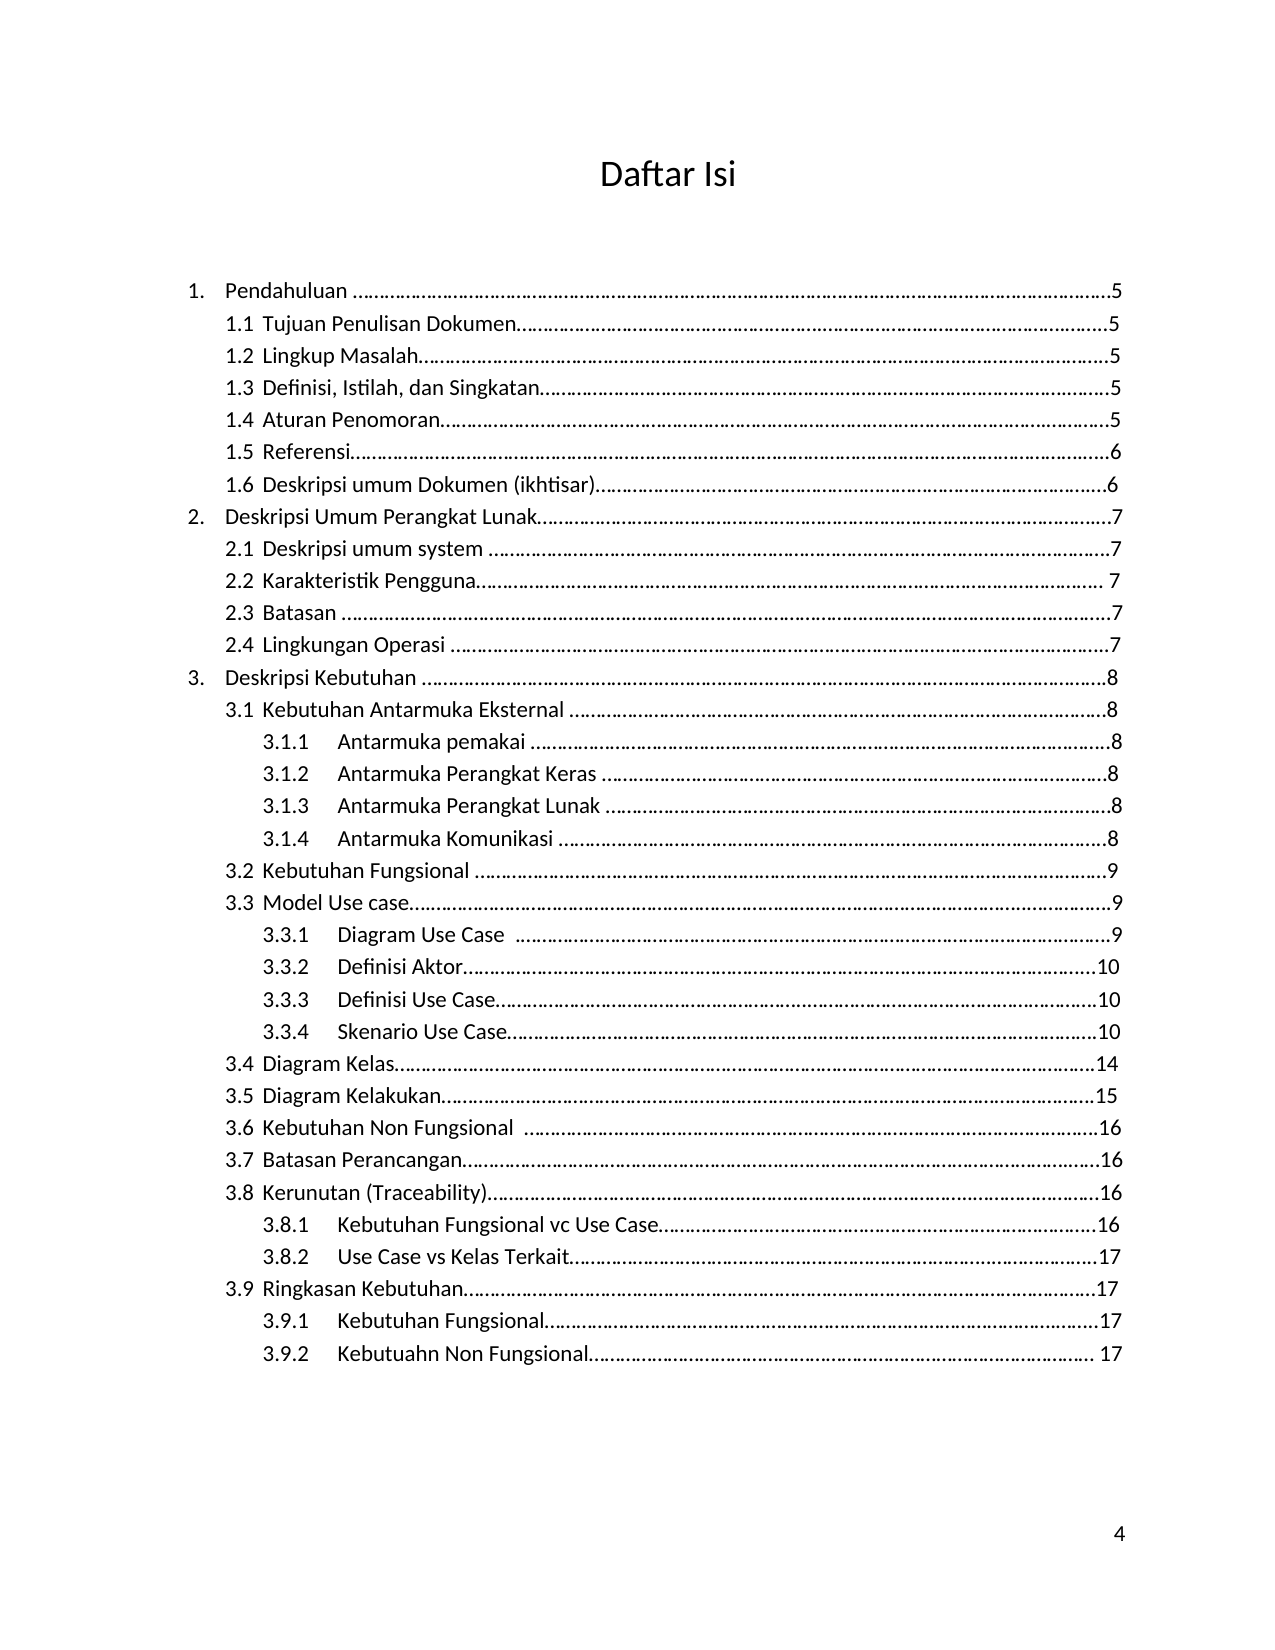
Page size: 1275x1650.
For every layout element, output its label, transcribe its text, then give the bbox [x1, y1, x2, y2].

list Referensi………………………………………………………………………………………………………………………….…..6 [225, 437, 1125, 466]
list Diagram Use Case .………………………………………………………………………………………………….9 [262, 920, 1125, 948]
list Kebutuahn Non Fungsional…………………………………………………………………………………… 17 [262, 1339, 1125, 1367]
list Kebutuhan Fungsional…………………………………………………………………………………….……..17 [262, 1307, 1125, 1334]
list Aturan Penomoran…………………………………………………………………………………………………….…………5 [225, 405, 1125, 433]
list Deskripsi Umum Perangkat Lunak…………………………………………………………………………………………….…7 [187, 502, 1125, 530]
list Definisi Use Case…………………………………………………..……………………………………………….10 [262, 985, 1125, 1013]
list Diagram Kelas…………………………………………………………………………………………………………………….14 [225, 1049, 1125, 1077]
list Deskripsi Kebutuhan ………………………………………………………………………………………………………………….8 [187, 663, 1125, 691]
list Karakteristik Pengguna……………………………………………………………………………………………………….. 7 [225, 566, 1125, 594]
list Antarmuka Perangkat Lunak ……………………………………………………………………………………8 [262, 792, 1125, 819]
list Kebutuhan Non Fungsional ……………………………………………………………………………………………….16 [225, 1113, 1125, 1141]
list Model Use case….…………………………………………………………………………………………………..…………….9 [225, 888, 1125, 916]
list Deskripsi umum Dokumen (ikhtisar)………………………………………………………………………………….…6 [225, 470, 1125, 498]
list Pendahuluan ………………………………………………………………………………………………………………………………5 [187, 277, 1125, 304]
list Kebutuhan Fungsional …………………………………………………………………………………………………………9 [225, 856, 1125, 884]
list Antarmuka Komunikasi …………………………………………………………………………………………..8 [262, 824, 1125, 852]
list Definisi, Istilah, dan Singkatan……………………………………………………………………………………….……..5 [225, 373, 1125, 401]
list Lingkungan Operasi ……………………………………………………………………………………………………………..7 [225, 631, 1125, 659]
list Use Case vs Kelas Terkait……………………………………………………………………..………………..17 [262, 1242, 1125, 1270]
list Definisi Aktor………………………………………………………………………………………………………...10 [262, 952, 1125, 981]
list Kebutuhan Antarmuka Eksternal …………………………………………………………………………………………8 [225, 695, 1125, 723]
list Kerunutan (Traceability)………………………………………………………………………………..……………………16 [225, 1178, 1125, 1206]
list Tujuan Penulisan Dokumen………………………………………………….……………………………………….……..5 [225, 309, 1125, 337]
list Diagram Kelakukan…………………………………………………………………………………………………………….15 [225, 1081, 1125, 1109]
list Skenario Use Case………………………………………………………………………………………………….10 [262, 1017, 1125, 1045]
list Lingkup Masalah…………………………………………………………………………………………………………………..5 [225, 341, 1125, 369]
list Deskripsi umum system ……………………………………………………………………………………………………….7 [225, 534, 1125, 562]
list Batasan ………………………………………………………………………………………………………………………………..7 [225, 598, 1125, 626]
list Antarmuka pemakai ………………………………………………………………………………………………..8 [262, 727, 1125, 755]
list Ringkasan Kebutuhan…………………………………………………………………………………………………………17 [225, 1274, 1125, 1302]
list Kebutuhan Fungsional vc Use Case………………………………………………………………………..16 [262, 1210, 1125, 1238]
list Batasan Perancangan…………………………………………………………………………………………………….……16 [225, 1146, 1125, 1174]
text Daftar Isi [525, 150, 1125, 196]
list Antarmuka Perangkat Keras ……………………………………………………………………………………8 [262, 759, 1125, 787]
